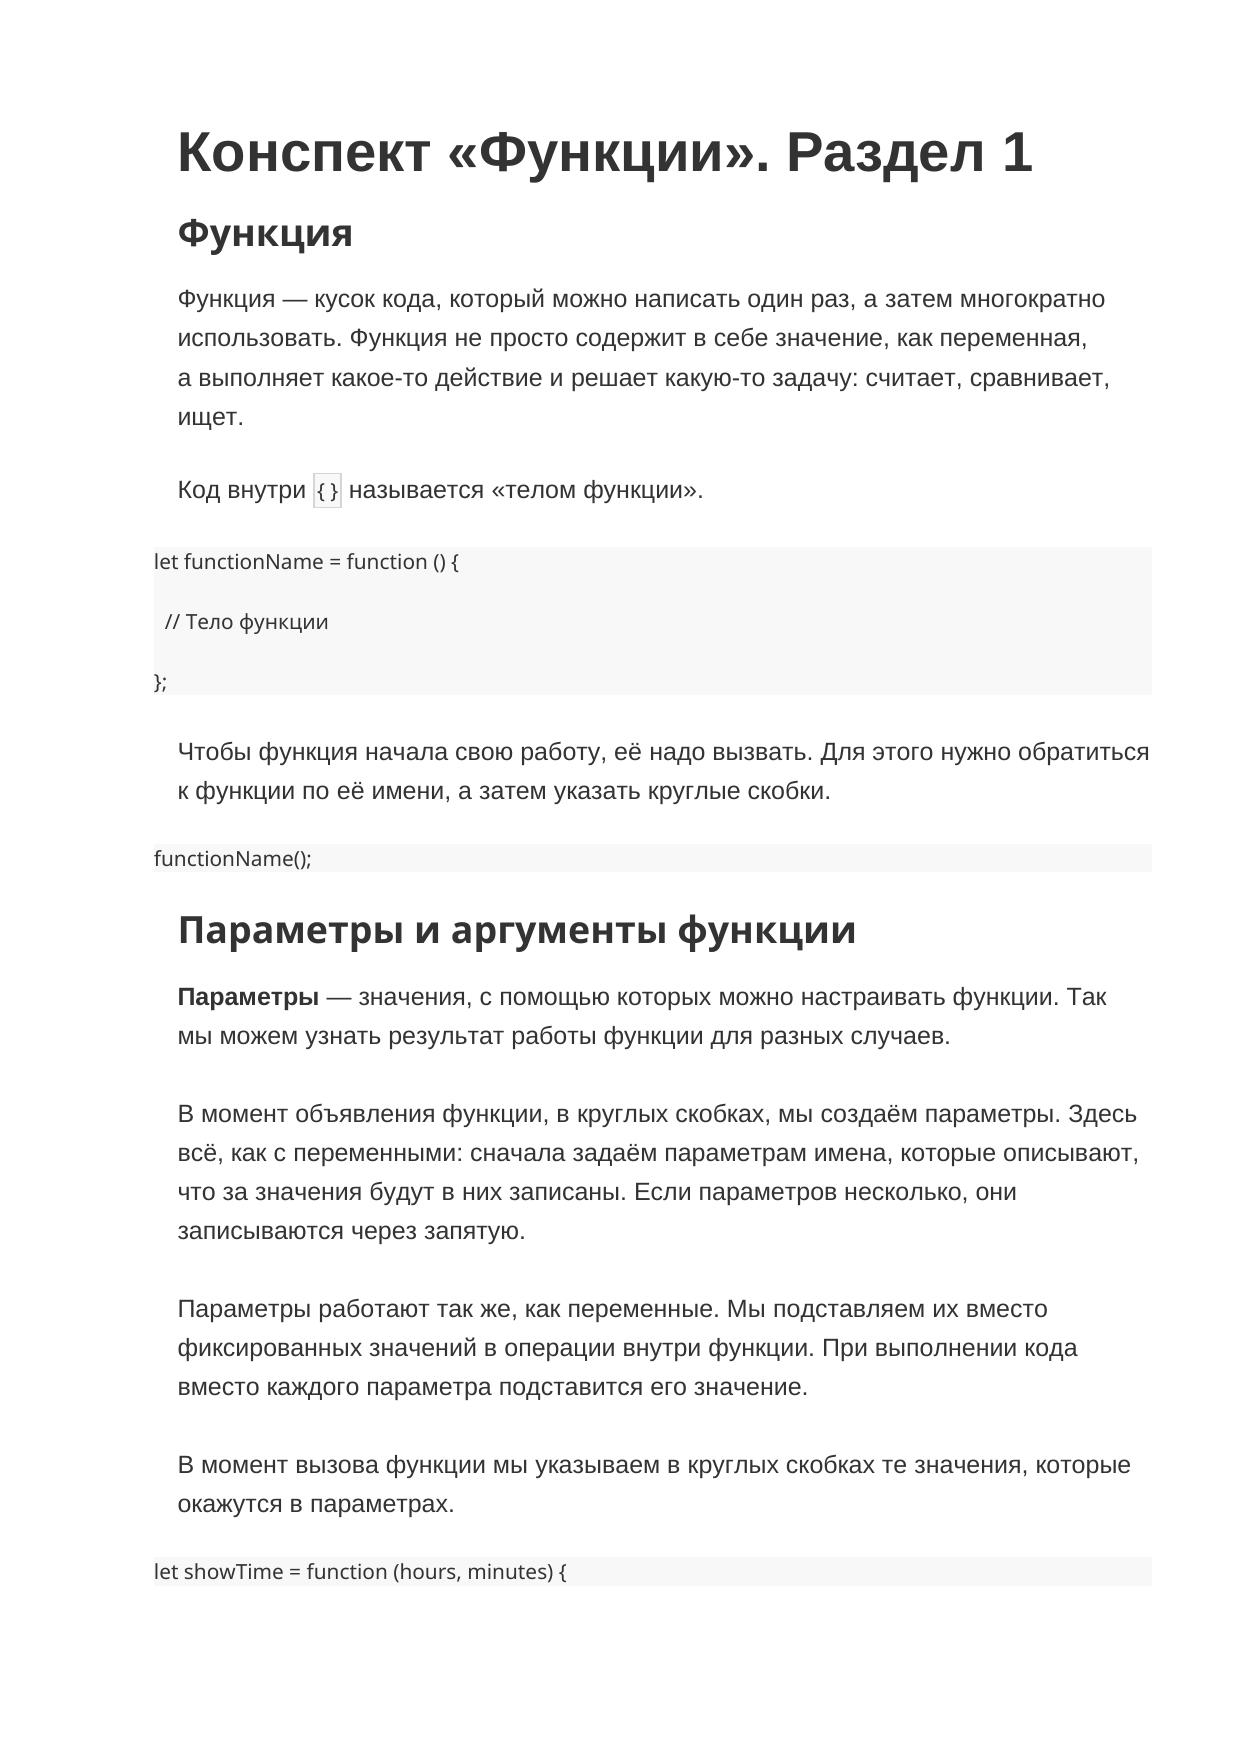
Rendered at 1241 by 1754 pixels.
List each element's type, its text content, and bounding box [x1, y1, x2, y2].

text Параметры и аргументы функции [177, 903, 1152, 954]
text functionName(); [154, 844, 1152, 872]
text В момент объявления функции, в круглых скобках, мы создаём параметры. Здесь всё, как с переменными: сначала задаём параметрам имена, которые описывают, что за значения будут в них записаны. Если параметров несколько, они записываются через запятую. [177, 1088, 1152, 1245]
text В момент вызова функции мы указываем в круглых скобках те значения, которые окажутся в параметрах. [177, 1440, 1152, 1518]
text Чтобы функция начала свою работу, её надо вызвать. Для этого нужно обратиться к функции по её имени, а затем указать круглые скобки. [177, 727, 1152, 805]
text Функция — кусок кода, который можно написать один раз, а затем многократно использовать. Функция не просто содержит в себе значение, как переменная, а выполняет какое-то действие и решает какую-то задачу: считает, сравнивает, ищет. [177, 274, 1152, 430]
text let showTime = function (hours, minutes) { [154, 1557, 1152, 1586]
text Конспект «Функции». Раздел 1 [177, 118, 1152, 183]
text let functionName = function () { [154, 547, 1152, 576]
text Параметры — значения, с помощью которых можно настраивать функции. Так мы можем узнать результат работы функции для разных случаев. [177, 971, 1152, 1049]
text Функция [177, 206, 1152, 257]
text }; [154, 667, 1152, 695]
text // Тело функции [154, 607, 1152, 636]
text Параметры работают так же, как переменные. Мы подставляем их вместо фиксированных значений в операции внутри функции. При выполнении кода вместо каждого параметра подставится его значение. [177, 1284, 1152, 1401]
text Код внутри { } называется «телом функции». [177, 469, 1152, 508]
